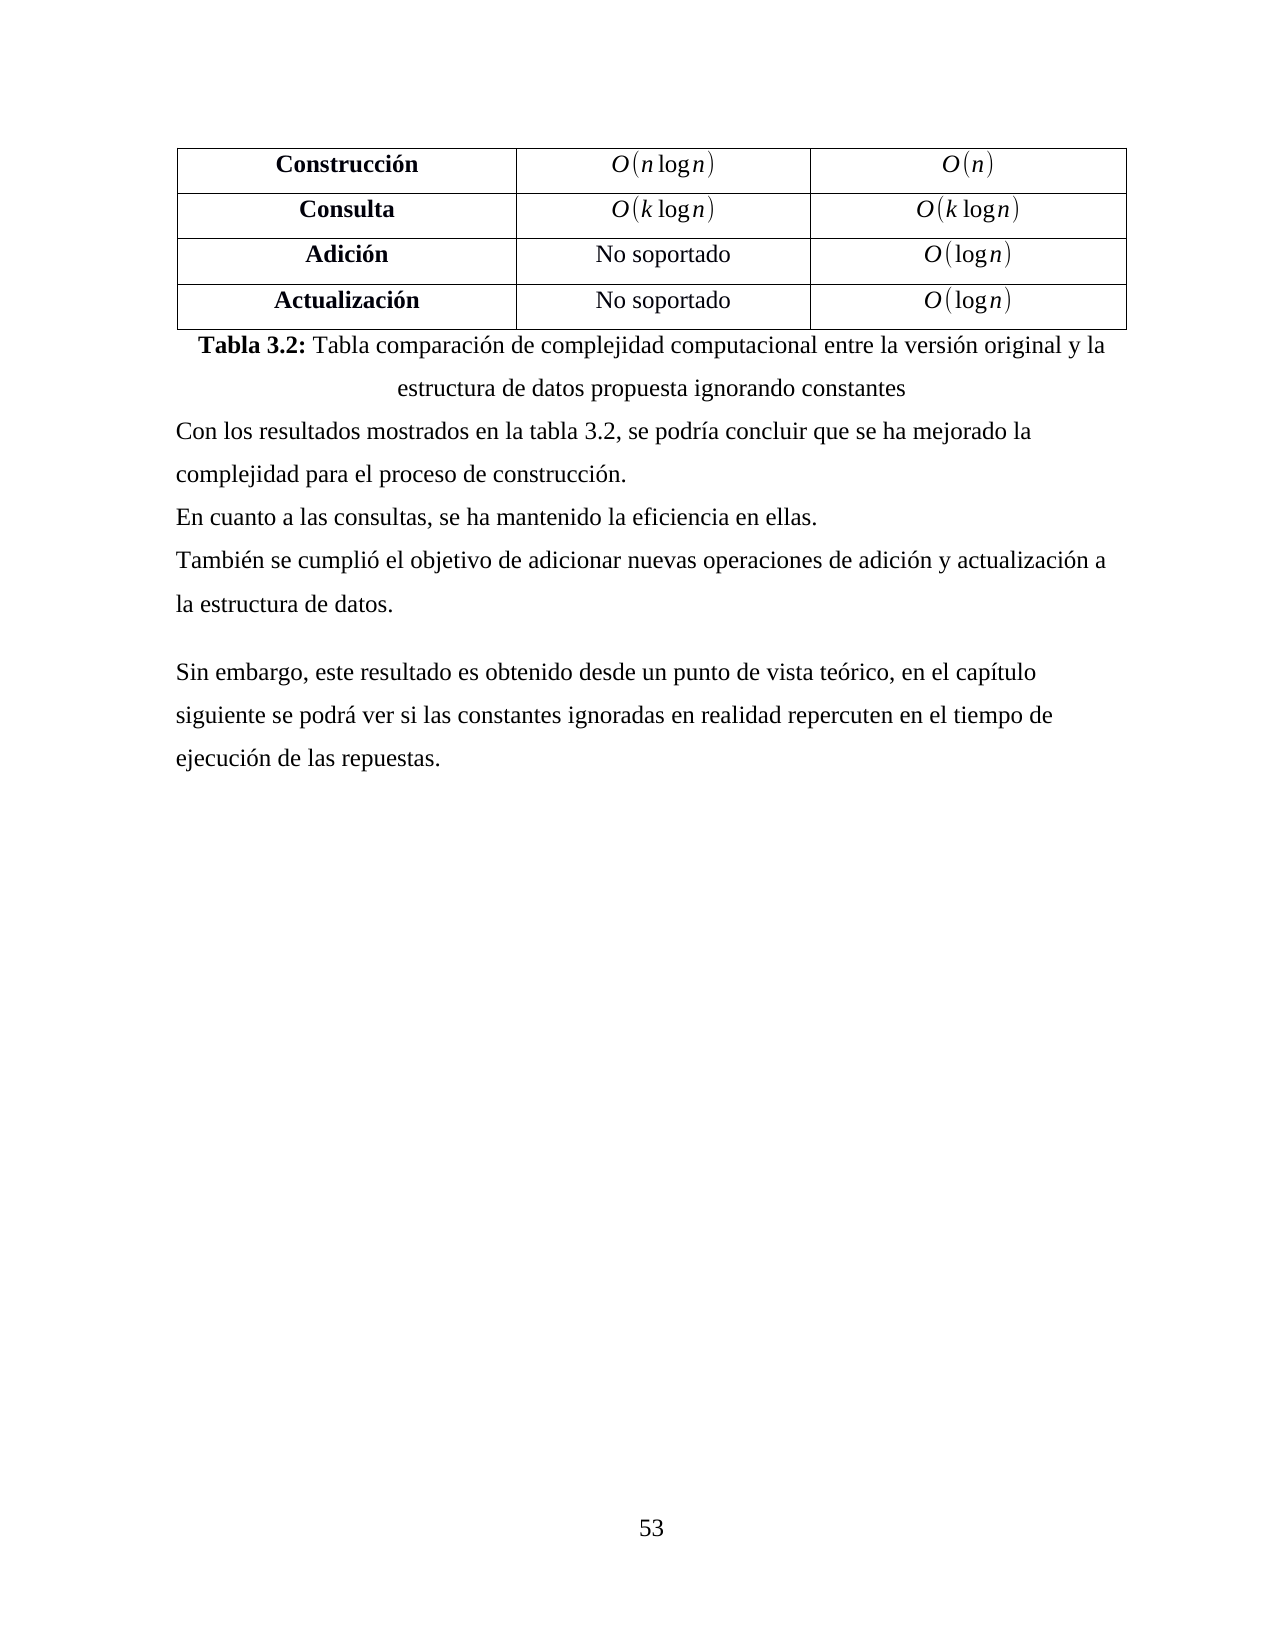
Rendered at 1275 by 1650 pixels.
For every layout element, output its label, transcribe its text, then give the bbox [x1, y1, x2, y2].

text Con los resultados mostrados en la tabla 3.2, se podría concluir que se ha mejorado la complejidad para el proceso de construcción. [176, 416, 1127, 488]
table_cell No soportado [517, 239, 810, 284]
table_cell Adición [178, 239, 516, 284]
table_cell [517, 194, 810, 238]
text También se cumplió el objetivo de adicionar nuevas operaciones de adición y actualización a la estructura de datos. [176, 546, 1127, 617]
table_cell [811, 194, 1126, 238]
table_cell [517, 149, 810, 193]
table_cell [811, 285, 1126, 329]
text Tabla 3.2: Tabla comparación de complejidad computacional entre la versión original y la estructura de datos propuesta ignorando constantes [176, 330, 1127, 402]
table_cell Consulta [178, 194, 516, 238]
table_cell [811, 239, 1126, 284]
table_cell Actualización [178, 285, 516, 329]
table_cell [811, 149, 1126, 193]
table_cell Construcción [178, 149, 516, 193]
table_cell No soportado [517, 285, 810, 329]
text Sin embargo, este resultado es obtenido desde un punto de vista teórico, en el capítulo siguiente se podrá ver si las constantes ignoradas en realidad repercuten en el tiempo de ejecución de las repuestas. [176, 657, 1127, 772]
text En cuanto a las consultas, se ha mantenido la eficiencia en ellas. [176, 502, 1127, 531]
